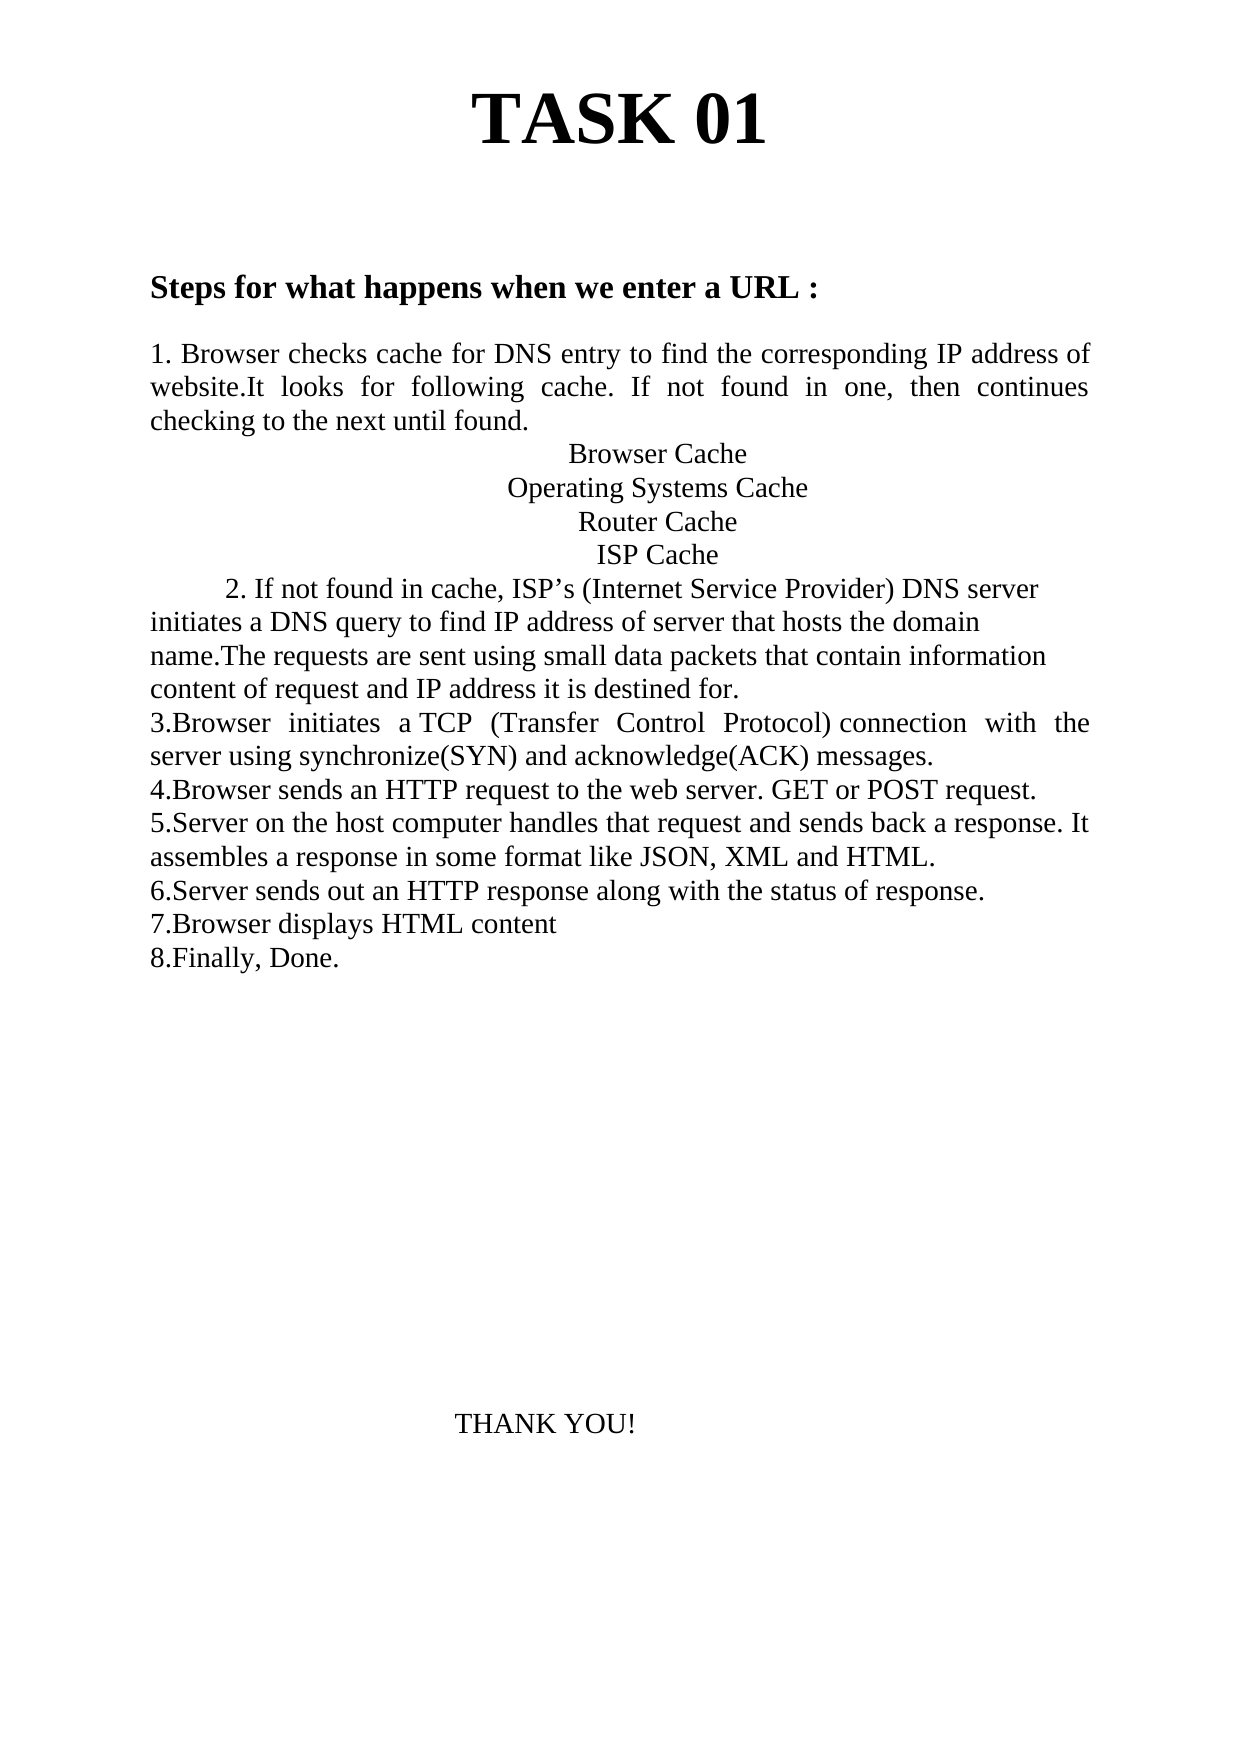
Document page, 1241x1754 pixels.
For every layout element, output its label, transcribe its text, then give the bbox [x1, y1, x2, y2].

list Operating Systems Cache [150, 470, 1090, 504]
text 1. Browser checks cache for DNS entry to find the corresponding IP address of website.It looks for following cache. If not found in one, then continues checking to the next until found. [150, 336, 1090, 437]
list Browser Cache [150, 437, 1090, 470]
text Steps for what happens when we enter a URL : [150, 267, 1090, 306]
list 2. If not found in cache, ISP’s (Internet Service Provider) DNS server initiates a DNS query to find IP address of server that hosts the domain name.The requests are sent using small data packets that contain information content of request and IP address it is destined for. [150, 571, 1090, 705]
text 3.Browser initiates a TCP (Transfer Control Protocol) connection with the server using synchronize(SYN) and acknowledge(ACK) messages. [150, 705, 1090, 772]
list Router Cache [150, 504, 1090, 537]
text 8.Finally, Done. [150, 940, 1090, 973]
list ISP Cache [150, 537, 1090, 571]
text 4.Browser sends an HTTP request to the web server. GET or POST request. [150, 772, 1090, 806]
text 5.Server on the host computer handles that request and sends back a response. It assembles a response in some format like JSON, XML and HTML. [150, 806, 1090, 873]
text 7.Browser displays HTML content [150, 906, 1090, 940]
text THANK YOU! [150, 1406, 1090, 1440]
text 6.Server sends out an HTTP response along with the status of response. [150, 873, 1090, 906]
